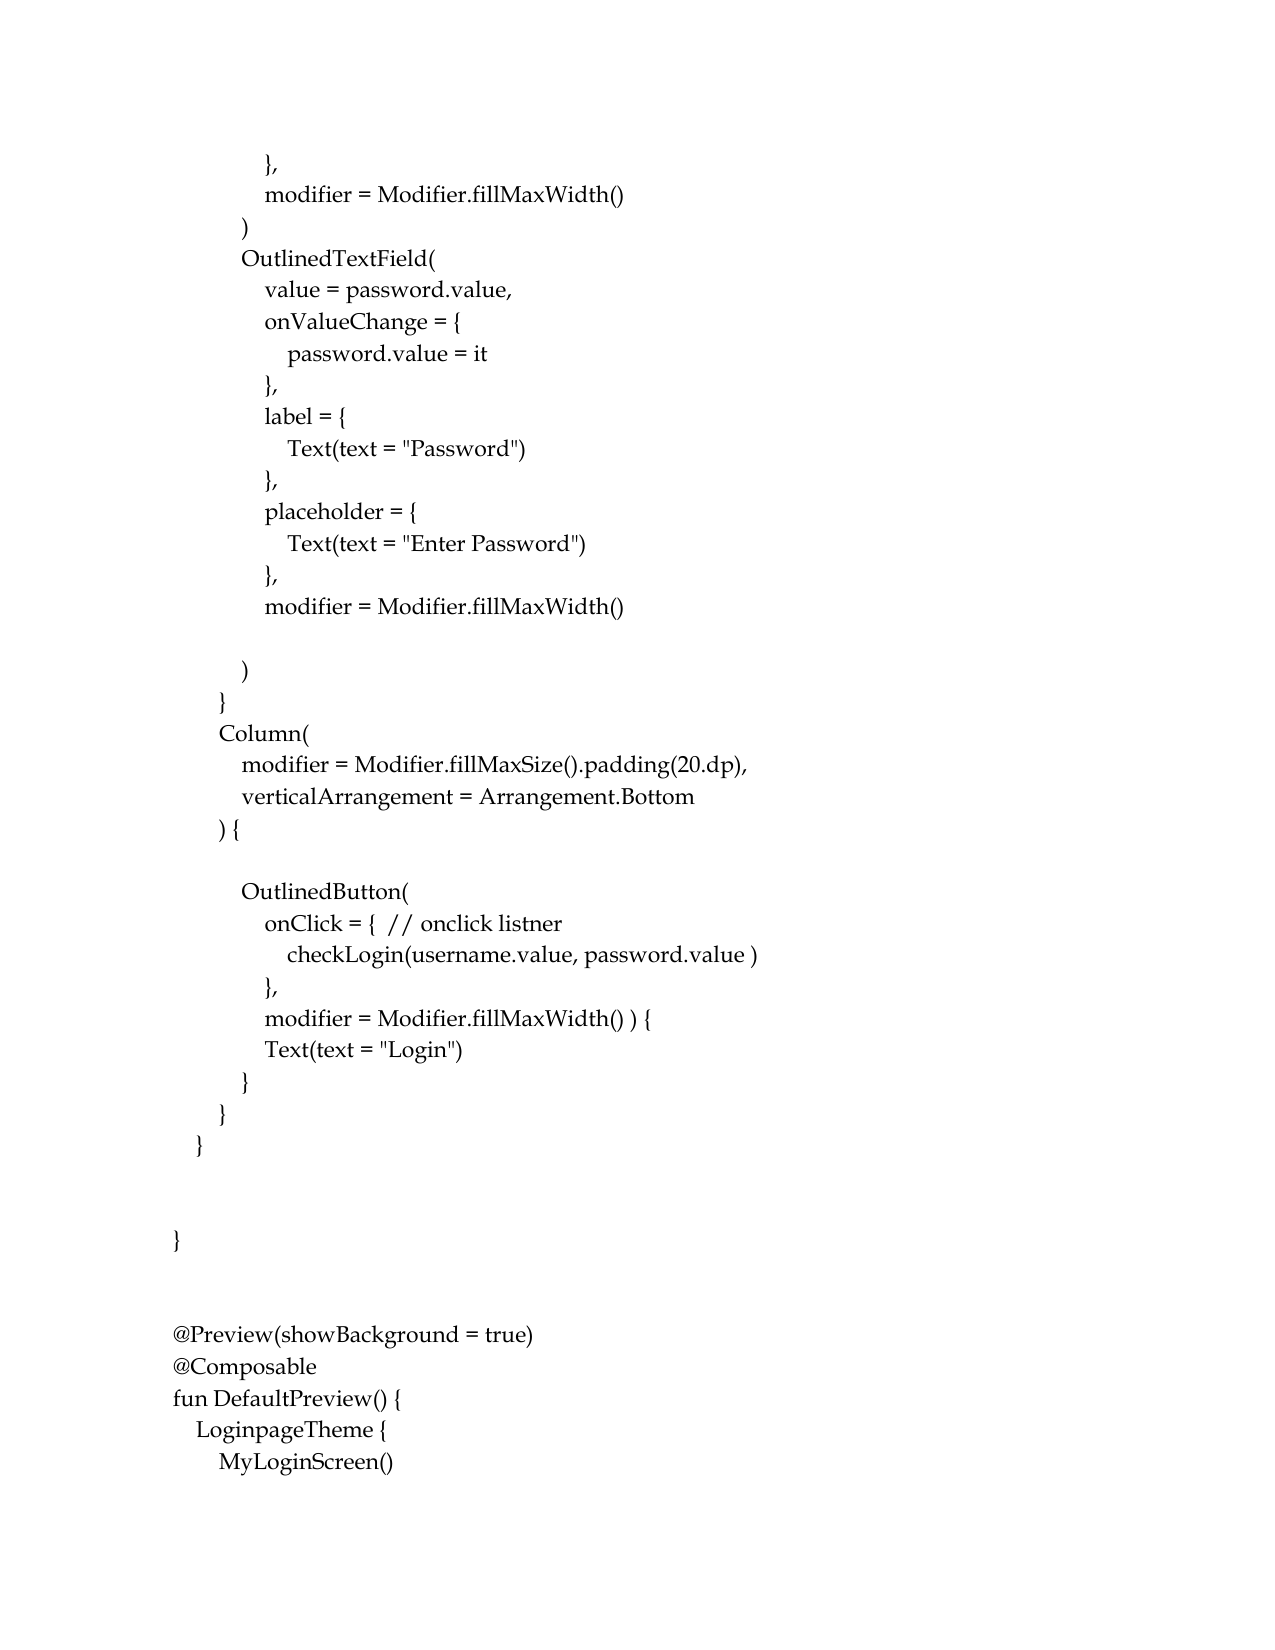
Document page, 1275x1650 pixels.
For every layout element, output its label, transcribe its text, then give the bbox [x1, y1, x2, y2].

text onClick = { // onclick listner [150, 910, 1125, 938]
text Text(text = "Enter Password") [150, 530, 1125, 558]
text OutlinedTextField( [150, 245, 1125, 273]
text checkLogin(username.value, password.value ) [150, 942, 1125, 969]
text } [150, 688, 1125, 716]
text ) [150, 213, 1125, 241]
text fun DefaultPreview() { [150, 1385, 1125, 1413]
text ) { [150, 815, 1125, 843]
text Text(text = "Password") [150, 435, 1125, 463]
text } [150, 1227, 1125, 1254]
text modifier = Modifier.fillMaxWidth() ) { [150, 1005, 1125, 1033]
text } [150, 1100, 1125, 1128]
text } [150, 1068, 1125, 1096]
text }, [150, 467, 1125, 494]
text } [150, 1132, 1125, 1159]
text Column( [150, 720, 1125, 748]
text }, [150, 150, 1125, 178]
text }, [150, 562, 1125, 589]
text password.value = it [150, 340, 1125, 368]
text modifier = Modifier.fillMaxWidth() [150, 593, 1125, 621]
text @Composable [150, 1353, 1125, 1381]
text @Preview(showBackground = true) [150, 1322, 1125, 1349]
text Text(text = "Login") [150, 1037, 1125, 1064]
text MyLoginScreen() [150, 1448, 1125, 1476]
text }, [150, 973, 1125, 1001]
text }, [150, 372, 1125, 399]
text modifier = Modifier.fillMaxWidth() [150, 182, 1125, 209]
text OutlinedButton( [150, 878, 1125, 906]
text label = { [150, 403, 1125, 431]
text ) [150, 657, 1125, 684]
text verticalArrangement = Arrangement.Bottom [150, 783, 1125, 811]
text value = password.value, [150, 277, 1125, 304]
text modifier = Modifier.fillMaxSize().padding(20.dp), [150, 752, 1125, 779]
text placeholder = { [150, 498, 1125, 526]
text onValueChange = { [150, 308, 1125, 336]
text LoginpageTheme { [150, 1417, 1125, 1444]
